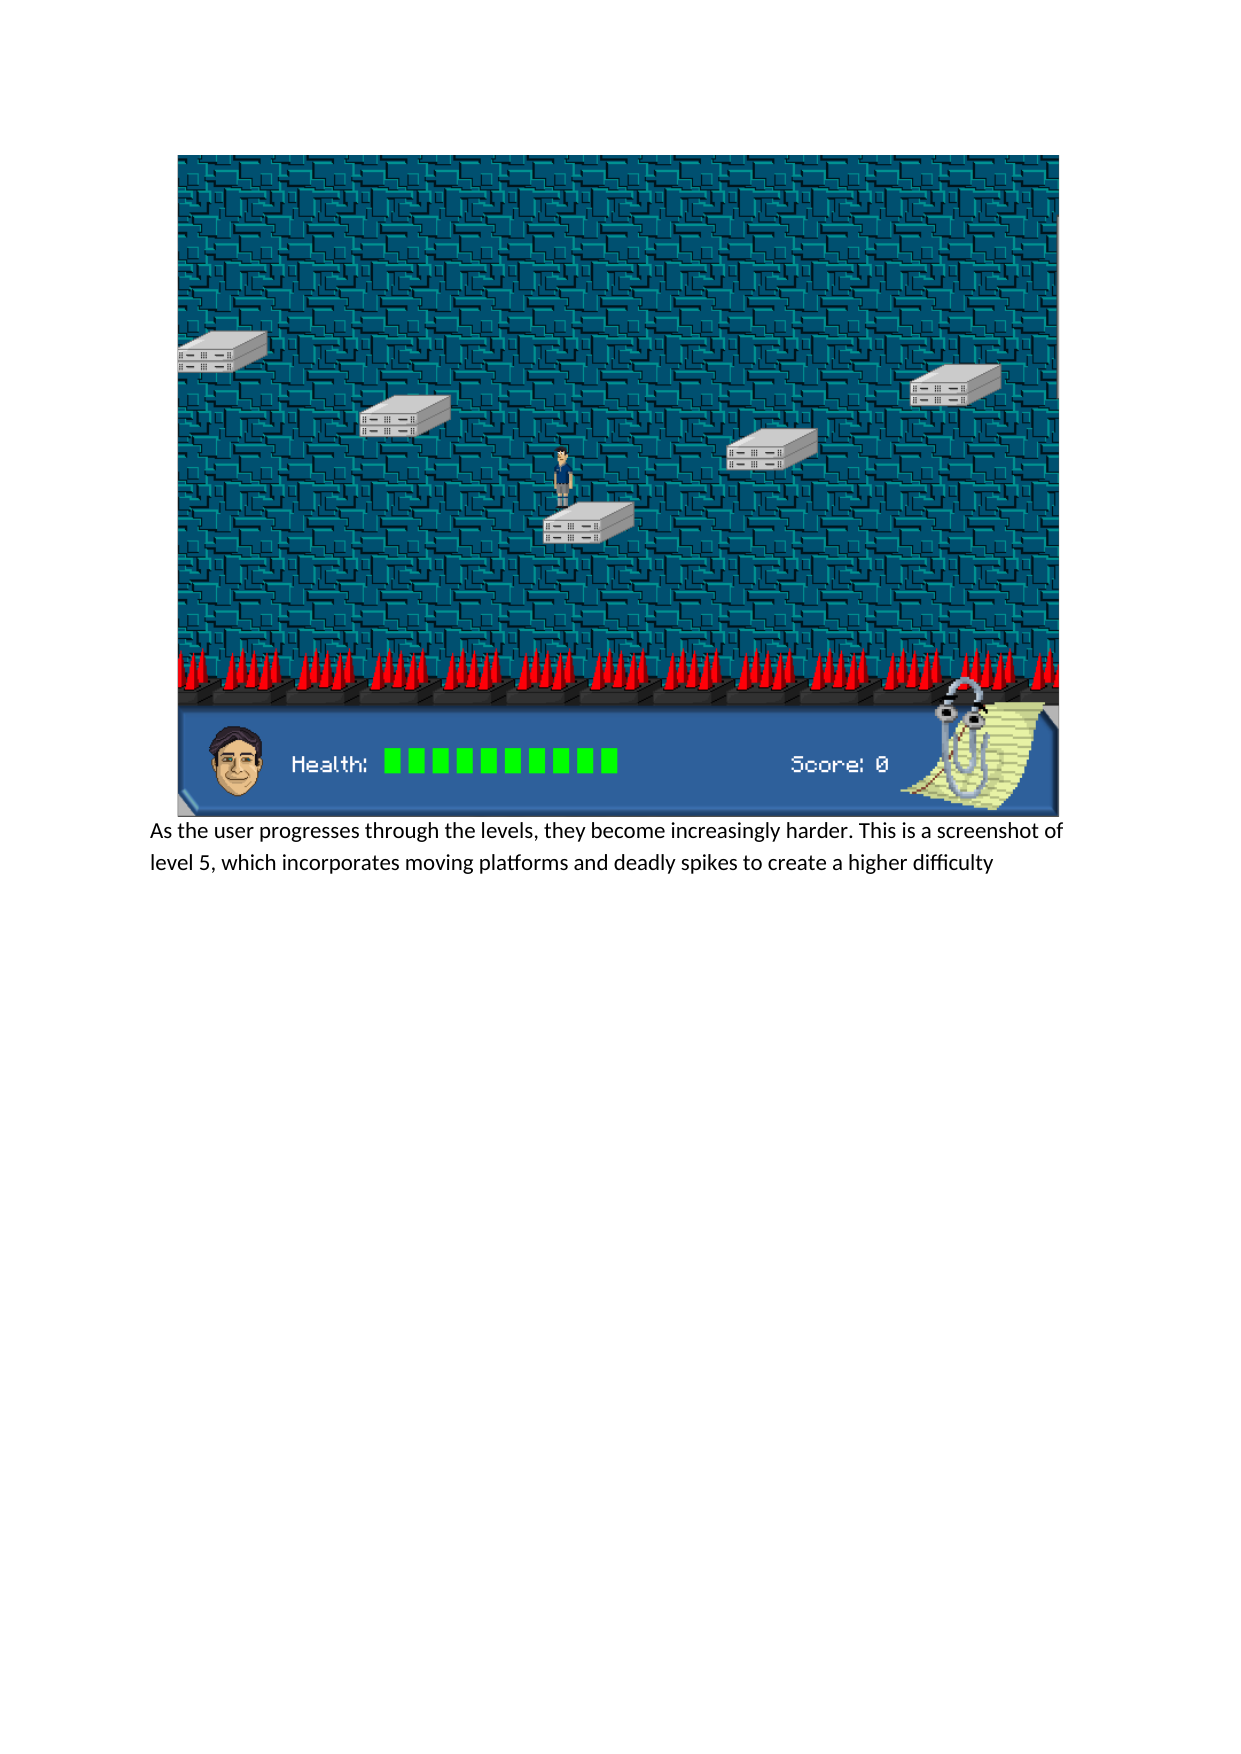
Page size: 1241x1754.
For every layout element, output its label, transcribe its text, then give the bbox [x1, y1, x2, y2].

picture [746, 482, 779, 486]
picture [720, 428, 817, 473]
picture [565, 549, 578, 569]
picture [876, 464, 901, 473]
picture [720, 604, 727, 617]
picture [552, 411, 559, 419]
picture [729, 611, 754, 620]
picture [867, 310, 874, 323]
picture [819, 628, 853, 638]
picture [346, 383, 359, 396]
picture [198, 549, 211, 569]
picture [341, 216, 364, 220]
picture [344, 328, 357, 339]
picture [656, 611, 681, 620]
picture [418, 631, 431, 643]
picture [521, 188, 559, 196]
picture [344, 402, 354, 412]
picture [793, 310, 801, 323]
picture [491, 475, 504, 497]
picture [657, 317, 680, 326]
picture [573, 310, 581, 323]
picture [526, 445, 658, 547]
picture [782, 216, 805, 220]
picture [306, 482, 339, 492]
picture [672, 628, 706, 638]
picture [373, 555, 412, 559]
picture [867, 457, 874, 470]
picture [966, 482, 1000, 491]
picture [592, 335, 633, 344]
picture [289, 464, 313, 473]
picture [888, 188, 926, 196]
picture [666, 187, 706, 198]
picture [340, 391, 471, 440]
picture [344, 549, 357, 559]
picture [803, 317, 827, 326]
picture [993, 264, 1000, 270]
picture [271, 478, 284, 496]
picture [565, 622, 578, 642]
picture [785, 484, 798, 496]
picture [177, 190, 192, 196]
picture [206, 457, 214, 470]
picture [406, 496, 420, 500]
picture [949, 244, 974, 253]
picture [708, 216, 731, 220]
picture [509, 611, 534, 620]
picture [740, 188, 779, 192]
picture [573, 163, 581, 176]
picture [729, 244, 754, 253]
picture [711, 475, 724, 486]
picture [206, 163, 214, 176]
picture [344, 255, 354, 265]
picture [745, 629, 779, 633]
picture [959, 335, 1000, 344]
picture [448, 334, 486, 344]
picture [893, 482, 926, 492]
picture [773, 496, 787, 500]
picture [582, 244, 607, 253]
picture [1024, 317, 1047, 326]
picture [509, 244, 534, 253]
picture [793, 530, 802, 543]
picture [858, 181, 871, 202]
picture [898, 538, 912, 547]
picture [446, 187, 486, 198]
picture [305, 629, 339, 638]
picture [971, 538, 985, 547]
picture [308, 445, 348, 452]
picture [886, 555, 926, 565]
picture [177, 445, 201, 459]
picture [332, 411, 339, 418]
picture [1023, 611, 1048, 620]
picture [720, 163, 728, 176]
picture [599, 482, 633, 491]
picture [793, 163, 801, 176]
picture [638, 191, 651, 202]
picture [711, 402, 721, 412]
picture [1023, 244, 1048, 253]
picture [932, 255, 941, 265]
picture [519, 555, 559, 565]
picture [888, 335, 926, 343]
picture [858, 475, 871, 497]
picture [940, 163, 948, 176]
picture [785, 330, 798, 349]
picture [932, 328, 944, 339]
picture [793, 604, 800, 617]
picture [858, 328, 871, 350]
picture [289, 611, 314, 620]
picture [353, 604, 360, 617]
picture [198, 255, 207, 265]
picture [216, 611, 240, 620]
picture [500, 604, 507, 617]
picture [785, 256, 794, 265]
picture [638, 631, 651, 643]
picture [711, 328, 724, 339]
picture [332, 264, 339, 271]
picture [344, 475, 357, 486]
picture [740, 555, 779, 559]
picture [206, 604, 213, 617]
picture [565, 402, 574, 412]
picture [626, 410, 633, 417]
picture [940, 457, 948, 470]
picture [492, 383, 508, 396]
picture [288, 391, 333, 408]
picture [373, 188, 412, 192]
picture [280, 457, 287, 470]
picture [418, 484, 431, 496]
picture [418, 337, 431, 349]
picture [565, 381, 579, 396]
picture [993, 411, 1000, 417]
picture [177, 155, 1060, 817]
picture [673, 481, 706, 491]
picture [638, 337, 651, 349]
picture [677, 298, 715, 304]
picture [1005, 484, 1018, 496]
picture [215, 391, 251, 400]
picture [289, 244, 314, 253]
picture [491, 328, 504, 350]
picture [813, 554, 853, 565]
picture [867, 530, 875, 543]
picture [1005, 191, 1018, 202]
picture [932, 475, 944, 486]
picture [436, 611, 460, 620]
picture [446, 538, 486, 565]
picture [635, 216, 658, 220]
picture [859, 383, 875, 396]
picture [940, 310, 948, 323]
picture [198, 622, 211, 642]
picture [730, 317, 754, 326]
picture [593, 555, 633, 564]
picture [599, 629, 633, 638]
picture [867, 163, 875, 176]
picture [739, 335, 779, 339]
picture [819, 481, 853, 491]
picture [280, 313, 287, 323]
picture [711, 549, 724, 559]
picture [491, 404, 501, 412]
picture [415, 216, 438, 220]
picture [206, 530, 214, 543]
picture [626, 264, 633, 271]
picture [1002, 216, 1025, 220]
picture [363, 317, 387, 326]
picture [876, 363, 1025, 412]
picture [226, 555, 266, 564]
picture [668, 334, 706, 345]
picture [177, 324, 273, 376]
picture [656, 464, 680, 473]
picture [838, 407, 853, 418]
picture [436, 317, 460, 326]
picture [824, 538, 838, 547]
picture [638, 484, 651, 496]
picture [950, 611, 974, 620]
picture [333, 496, 347, 500]
picture [500, 530, 506, 543]
picture [713, 383, 726, 396]
picture [436, 464, 460, 473]
picture [216, 317, 240, 326]
picture [198, 381, 212, 396]
picture [892, 629, 926, 638]
picture [216, 464, 240, 473]
picture [237, 538, 251, 547]
picture [186, 496, 200, 500]
picture [785, 550, 798, 569]
picture [299, 555, 339, 565]
picture [491, 622, 504, 643]
picture [344, 622, 357, 633]
picture [711, 622, 724, 633]
picture [950, 317, 974, 326]
picture [592, 188, 633, 197]
picture [583, 317, 607, 326]
picture [699, 261, 706, 271]
picture [310, 538, 333, 555]
picture [299, 188, 339, 198]
picture [858, 551, 871, 570]
picture [785, 622, 798, 643]
picture [966, 629, 1000, 638]
picture [1023, 464, 1047, 473]
picture [509, 391, 545, 400]
picture [582, 391, 618, 400]
picture [353, 310, 361, 323]
picture [940, 604, 947, 617]
picture [271, 404, 281, 412]
picture [198, 475, 211, 495]
picture [731, 391, 765, 400]
picture [436, 244, 461, 253]
picture [259, 264, 266, 271]
picture [920, 496, 934, 500]
picture [177, 295, 201, 299]
picture [198, 402, 207, 412]
picture [500, 163, 506, 176]
picture [206, 310, 214, 323]
picture [656, 244, 681, 253]
picture [950, 464, 974, 473]
picture [920, 264, 926, 272]
picture [271, 625, 284, 643]
picture [379, 482, 412, 486]
picture [815, 334, 853, 344]
picture [488, 216, 511, 220]
picture [565, 256, 574, 265]
picture [215, 244, 240, 253]
picture [177, 303, 186, 312]
picture [436, 391, 486, 418]
picture [452, 628, 486, 638]
picture [452, 481, 486, 491]
picture [479, 261, 486, 271]
picture [344, 181, 357, 192]
picture [279, 530, 288, 543]
picture [509, 464, 534, 473]
picture [785, 381, 799, 396]
picture [362, 611, 387, 620]
picture [666, 538, 706, 565]
picture [876, 611, 901, 620]
picture [932, 622, 944, 633]
picture [803, 611, 827, 620]
picture [846, 261, 853, 271]
picture [858, 255, 868, 265]
picture [960, 188, 1000, 197]
picture [519, 335, 559, 343]
picture [491, 255, 501, 265]
picture [177, 484, 193, 519]
picture [525, 629, 559, 638]
picture [231, 629, 266, 638]
picture [867, 604, 874, 617]
picture [720, 530, 726, 543]
picture [553, 264, 559, 272]
picture [271, 331, 284, 349]
picture [271, 551, 284, 569]
picture [301, 335, 339, 345]
picture [271, 255, 281, 265]
picture [720, 310, 728, 323]
picture [711, 255, 721, 265]
picture [479, 496, 493, 500]
picture [268, 216, 291, 220]
picture [932, 549, 944, 559]
picture [785, 403, 795, 412]
picture [813, 187, 853, 198]
picture [751, 538, 765, 547]
picture [858, 622, 871, 643]
picture [308, 298, 348, 304]
picture [418, 190, 431, 202]
picture [803, 464, 827, 473]
picture [573, 604, 580, 617]
picture [565, 328, 578, 348]
picture [491, 549, 504, 570]
picture [960, 555, 1000, 564]
picture [919, 411, 926, 419]
picture [876, 244, 901, 253]
picture [362, 244, 387, 253]
picture [418, 557, 431, 569]
picture [1005, 631, 1018, 643]
picture [363, 464, 387, 473]
picture [655, 391, 706, 418]
picture [803, 244, 828, 253]
picture [186, 264, 192, 272]
picture [177, 383, 186, 418]
picture [699, 496, 713, 500]
picture [785, 183, 798, 202]
picture [583, 611, 607, 620]
picture [1005, 337, 1018, 349]
picture [280, 163, 287, 176]
picture [290, 317, 313, 326]
picture [565, 181, 578, 202]
picture [198, 181, 211, 202]
picture [677, 445, 715, 452]
picture [858, 404, 868, 412]
picture [877, 317, 901, 326]
picture [232, 482, 266, 491]
picture [846, 496, 860, 500]
picture [353, 530, 359, 543]
picture [272, 383, 285, 396]
picture [491, 181, 504, 203]
picture [583, 464, 607, 473]
picture [1005, 558, 1018, 569]
picture [259, 410, 266, 418]
picture [500, 457, 507, 470]
picture [384, 538, 398, 547]
picture [280, 604, 287, 617]
picture [225, 188, 266, 197]
picture [802, 391, 838, 400]
picture [531, 538, 545, 547]
picture [177, 546, 192, 563]
picture [271, 184, 284, 202]
picture [510, 317, 534, 326]
picture [353, 163, 361, 176]
picture [855, 216, 878, 220]
picture [378, 629, 412, 633]
picture [500, 310, 507, 323]
picture [372, 335, 412, 339]
picture [711, 181, 724, 192]
picture [177, 221, 185, 237]
picture [353, 457, 360, 470]
picture [638, 558, 651, 570]
picture [940, 530, 948, 543]
picture [932, 181, 944, 192]
